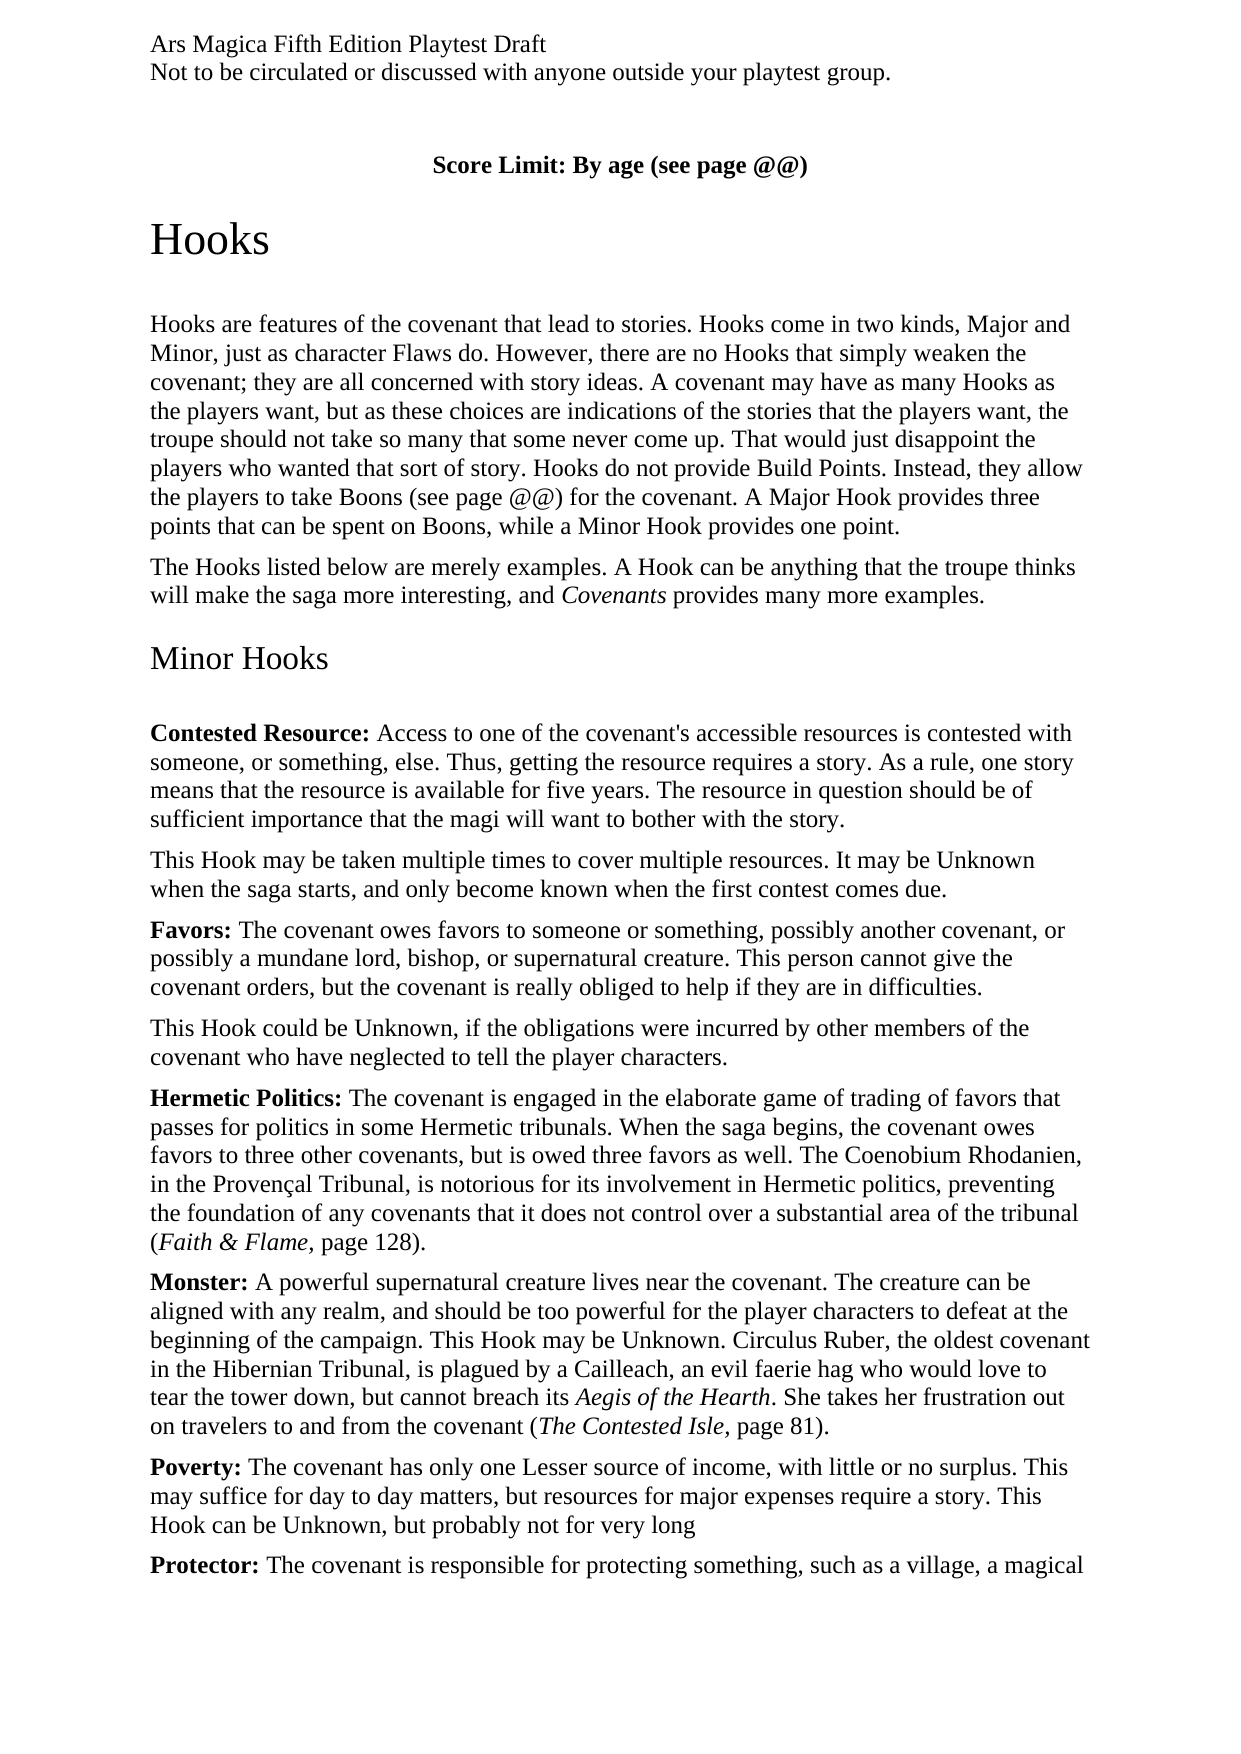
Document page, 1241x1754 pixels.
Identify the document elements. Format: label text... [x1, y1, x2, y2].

text Monster: A powerful supernatural creature lives near the covenant. The creature can be aligned with any realm, and should be too powerful for the player characters to defeat at the beginning of the campaign. This Hook may be Unknown. Circulus Ruber, the oldest covenant in the Hibernian Tribunal, is plagued by a Cailleach, an evil faerie hag who would love to tear the tower down, but cannot breach its Aegis of the Hearth. She takes her frustration out on travelers to and from the covenant (The Contested Isle, page 81). [150, 1267, 1090, 1440]
text Poverty: The covenant has only one Lesser source of income, with little or no surplus. This may suffice for day to day matters, but resources for major expenses require a story. This Hook can be Unknown, but probably not for very long [150, 1452, 1090, 1538]
text Hooks are features of the covenant that lead to stories. Hooks come in two kinds, Major and Minor, just as character Flaws do. However, there are no Hooks that simply weaken the covenant; they are all concerned with story ideas. A covenant may have as many Hooks as the players want, but as these choices are indications of the stories that the players want, the troupe should not take so many that some never come up. That would just disappoint the players who wanted that sort of story. Hooks do not provide Build Points. Instead, they allow the players to take Boons (see page @@) for the covenant. A Major Hook provides three points that can be spent on Boons, while a Minor Hook provides one point. [150, 309, 1090, 539]
text Minor Hooks [150, 638, 1090, 677]
text This Hook could be Unknown, if the obligations were incurred by other members of the covenant who have neglected to tell the player characters. [150, 1013, 1090, 1071]
text Hooks [150, 212, 1090, 264]
text Favors: The covenant owes favors to someone or something, possibly another covenant, or possibly a mundane lord, bishop, or supernatural creature. This person cannot give the covenant orders, but the covenant is really obliged to help if they are in difficulties. [150, 915, 1090, 1001]
text The Hooks listed below are merely examples. A Hook can be anything that the troupe thinks will make the saga more interesting, and Covenants provides many more examples. [150, 552, 1090, 609]
text Score Limit: By age (see page @@) [150, 150, 1090, 179]
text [150, 1551, 1090, 1579]
text This Hook may be taken multiple times to cover multiple resources. It may be Unknown when the saga starts, and only become known when the first contest comes due. [150, 845, 1090, 902]
text Contested Resource: Access to one of the covenant's accessible resources is contested with someone, or something, else. Thus, getting the resource requires a story. As a rule, one story means that the resource is available for five years. The resource in question should be of sufficient importance that the magi will want to bother with the story. [150, 718, 1090, 833]
text Hermetic Politics: The covenant is engaged in the elaborate game of trading of favors that passes for politics in some Hermetic tribunals. When the saga begins, the covenant owes favors to three other covenants, but is owed three favors as well. The Coenobium Rhodanien, in the Provençal Tribunal, is notorious for its involvement in Hermetic politics, preventing the foundation of any covenants that it does not control over a substantial area of the tribunal (Faith & Flame, page 128). [150, 1083, 1090, 1255]
